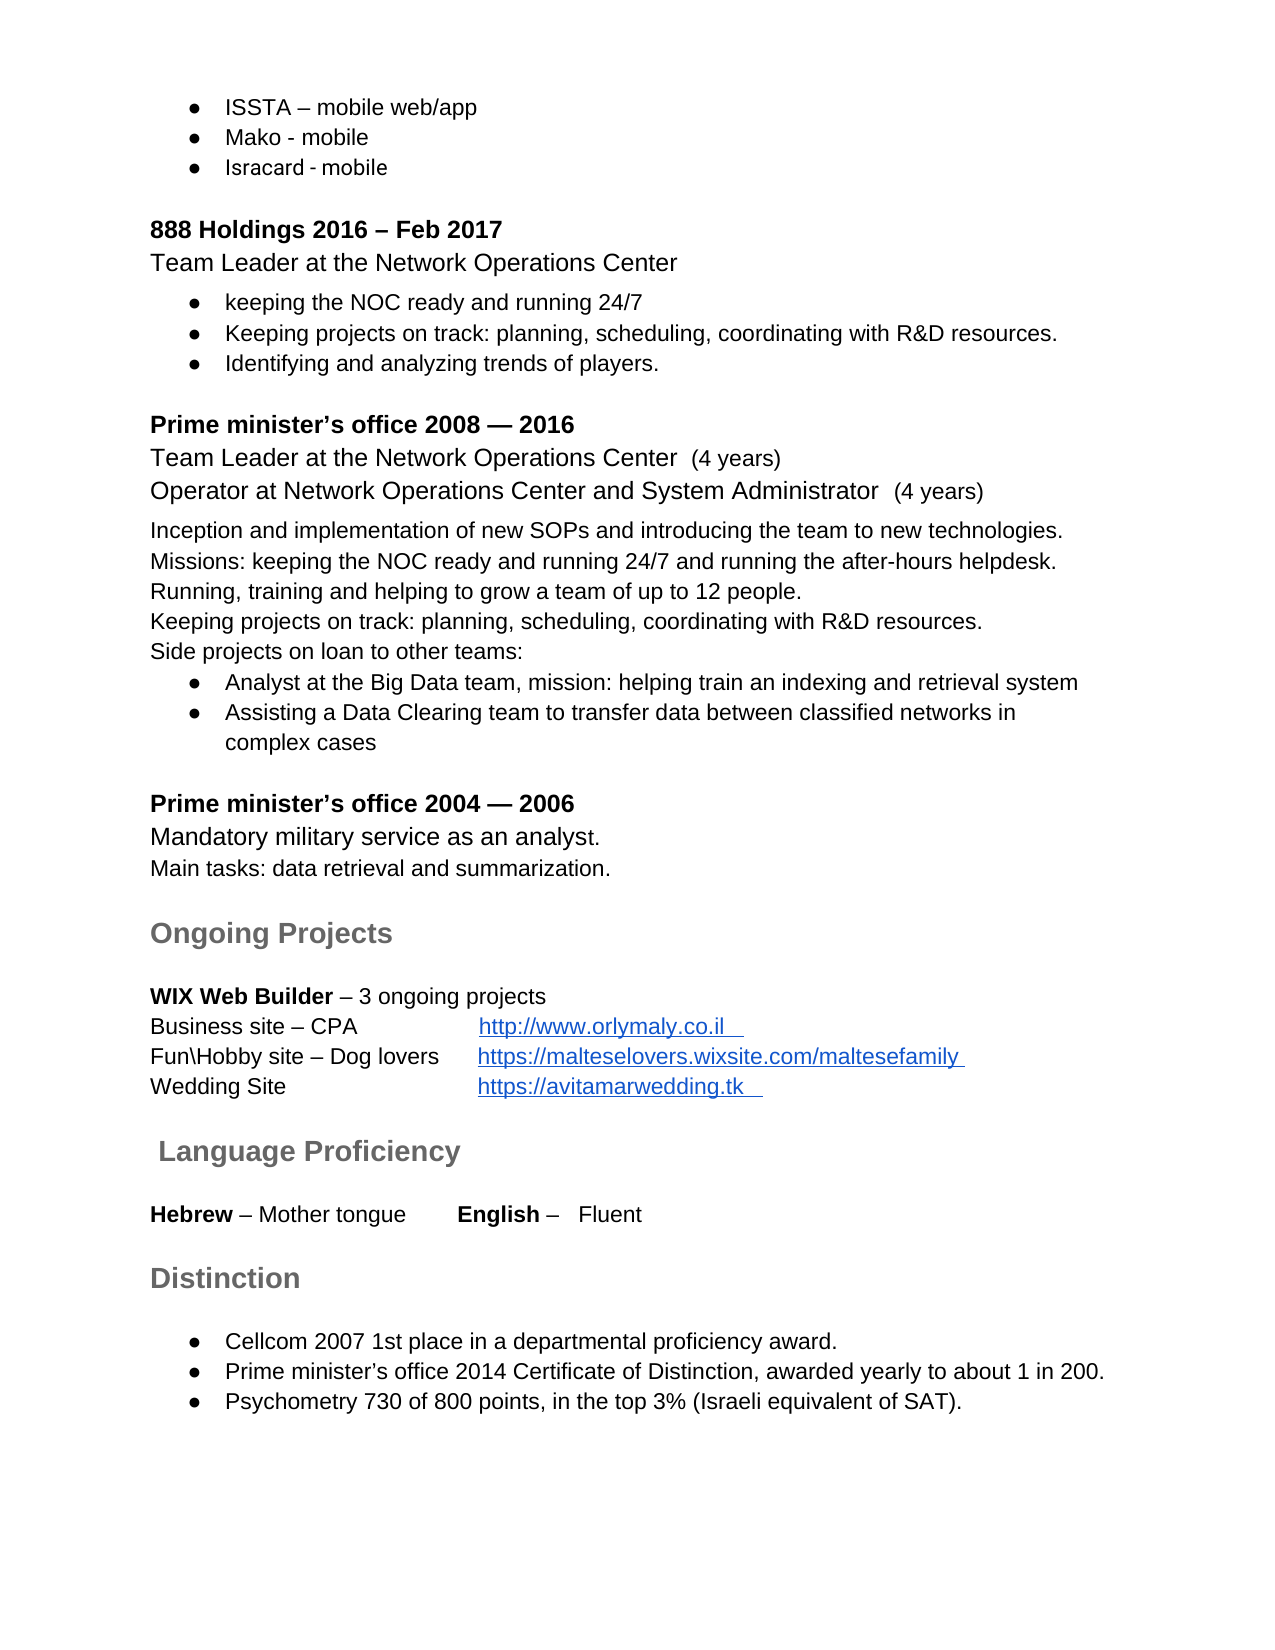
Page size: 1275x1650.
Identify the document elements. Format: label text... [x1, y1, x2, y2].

text Prime minister’s office 2004 — 2006 [150, 789, 1106, 818]
list Assisting a Data Clearing team to transfer data between classified networks in complex cases [187, 699, 1106, 755]
text Business site – CPA http://www.orlymaly.co.il [150, 1013, 1106, 1039]
list Psychometry 730 of 800 points, in the top 3% (Israeli equivalent of SAT). [187, 1388, 1106, 1415]
text Team Leader at the Network Operations Center [150, 248, 1106, 277]
subtitle Language Proficiency [150, 1134, 1106, 1167]
text Keeping projects on track: planning, scheduling, coordinating with R&D resources. [150, 608, 1106, 634]
subtitle Ongoing Projects [150, 916, 1106, 949]
list ISSTA – mobile web/app [187, 94, 1106, 120]
text Inception and implementation of new SOPs and introducing the team to new technologies. [150, 517, 1106, 544]
text Main tasks: data retrieval and summarization. [150, 855, 1106, 882]
list Analyst at the Big Data team, mission: helping train an indexing and retrieval system [187, 668, 1106, 695]
text Wedding Site https://avitamarwedding.tk [150, 1073, 1106, 1100]
text 888 Holdings 2016 – Feb 2017 [150, 215, 1106, 244]
text Prime minister’s office 2008 — 2016 [150, 410, 1106, 439]
list Prime minister’s office 2014 Certificate of Distinction, awarded yearly to about 1 in 200. [187, 1358, 1106, 1384]
subtitle Distinction [150, 1261, 1106, 1294]
text Operator at Network Operations Center and System Administrator (4 years) [150, 476, 1106, 505]
text Hebrew – Mother tongue English – Fluent [150, 1201, 1106, 1227]
text Side projects on loan to other teams: [150, 638, 1106, 665]
text Running, training and helping to grow a team of up to 12 people. [150, 578, 1106, 604]
list keeping the NOC ready and running 24/7 [187, 289, 1106, 316]
list Isracard - mobile [187, 154, 1106, 181]
text Missions: keeping the NOC ready and running 24/7 and running the after-hours helpdesk. [150, 548, 1106, 574]
list Identifying and analyzing trends of players. [187, 350, 1106, 376]
text WIX Web Builder – 3 ongoing projects [150, 983, 1106, 1009]
text Fun\Hobby site – Dog lovers https://malteselovers.wixsite.com/maltesefamily [150, 1043, 1116, 1069]
text Mandatory military service as an analyst. [150, 822, 1106, 851]
list Mako - mobile [187, 124, 1106, 150]
text Team Leader at the Network Operations Center (4 years) [150, 443, 1106, 472]
list Keeping projects on track: planning, scheduling, coordinating with R&D resources. [187, 319, 1106, 346]
list Cellcom 2007 1st place in a departmental proficiency award. [187, 1328, 1106, 1354]
